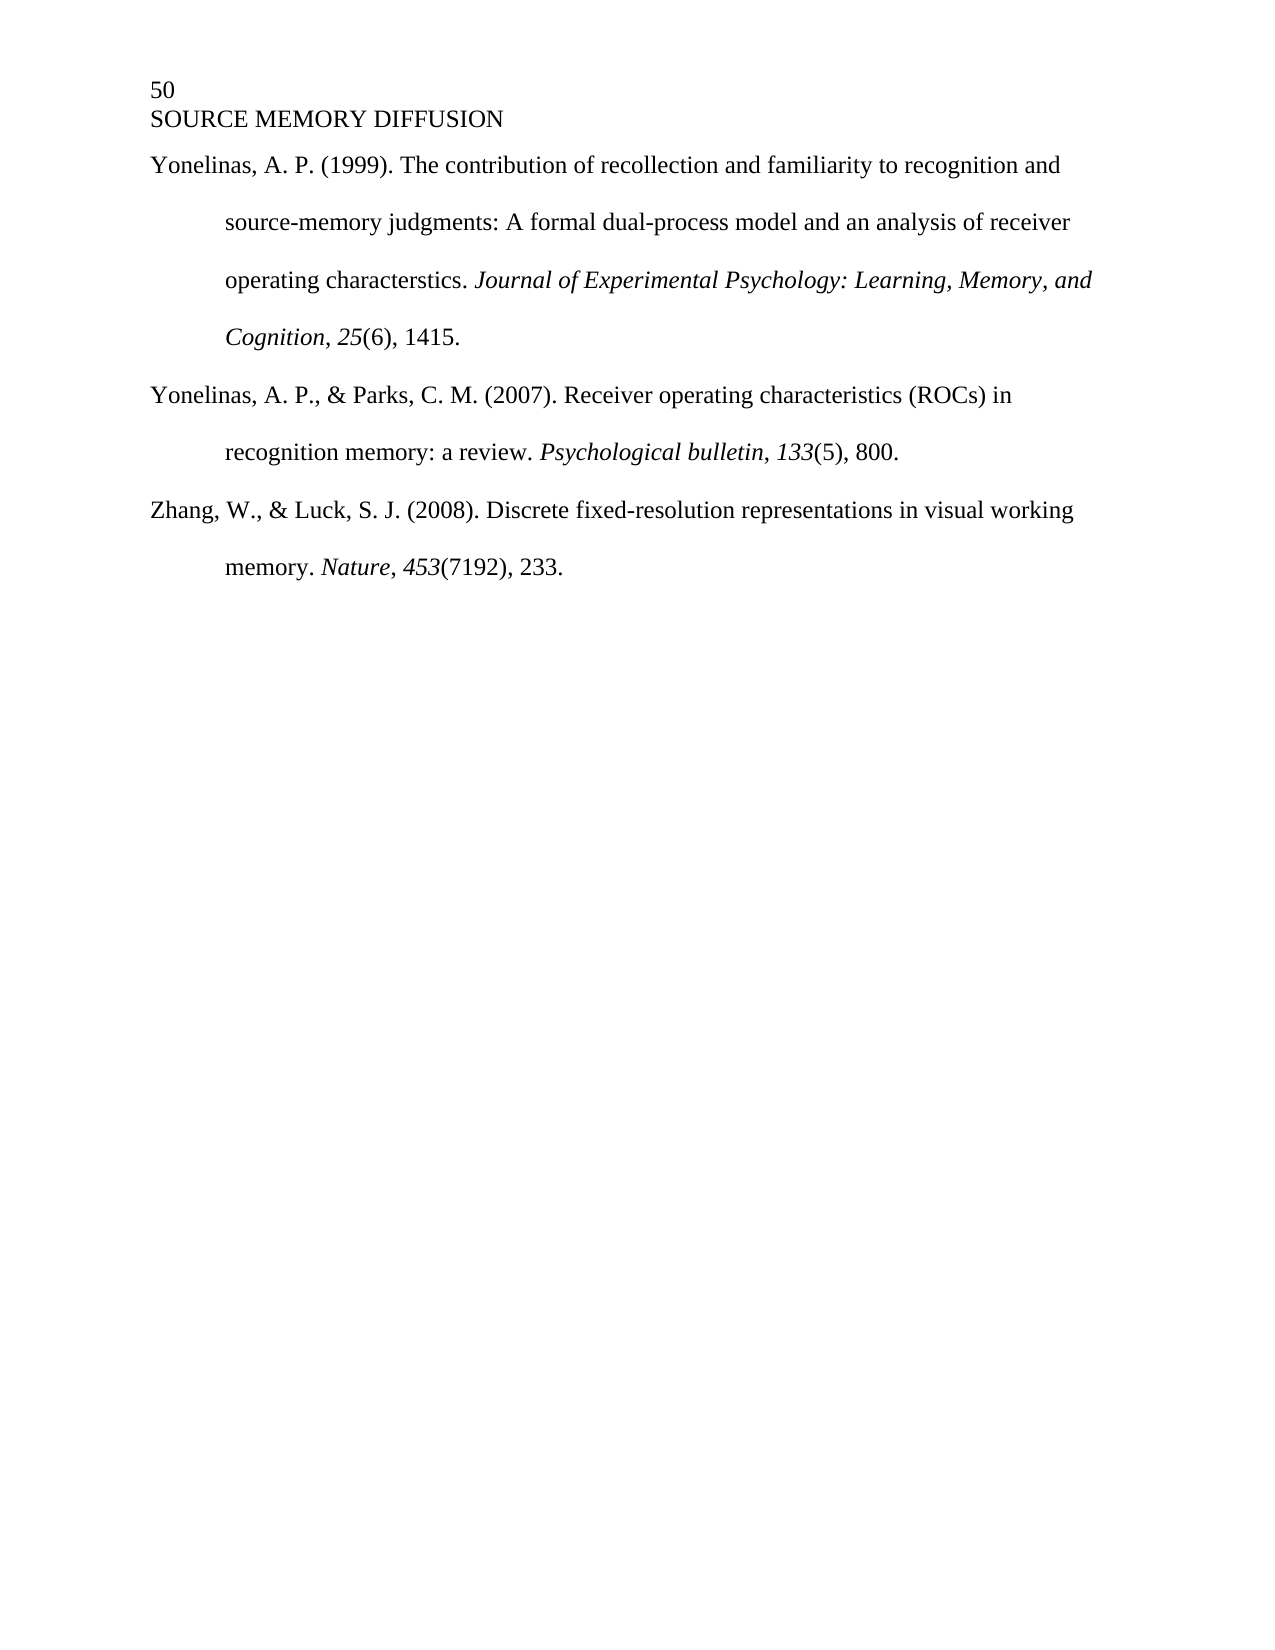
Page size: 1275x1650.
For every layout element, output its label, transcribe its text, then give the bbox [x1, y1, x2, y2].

text Zhang, W., & Luck, S. J. (2008). Discrete fixed-resolution representations in visual working memory. Nature, 453(7192), 233. [150, 495, 1125, 581]
text Yonelinas, A. P. (1999). The contribution of recollection and familiarity to recognition and source-memory judgments: A formal dual-process model and an analysis of receiver operating characterstics. Journal of Experimental Psychology: Learning, Memory, and Cognition, 25(6), 1415. [150, 150, 1125, 351]
text Yonelinas, A. P., & Parks, C. M. (2007). Receiver operating characteristics (ROCs) in recognition memory: a review. Psychological bulletin, 133(5), 800. [150, 380, 1125, 466]
